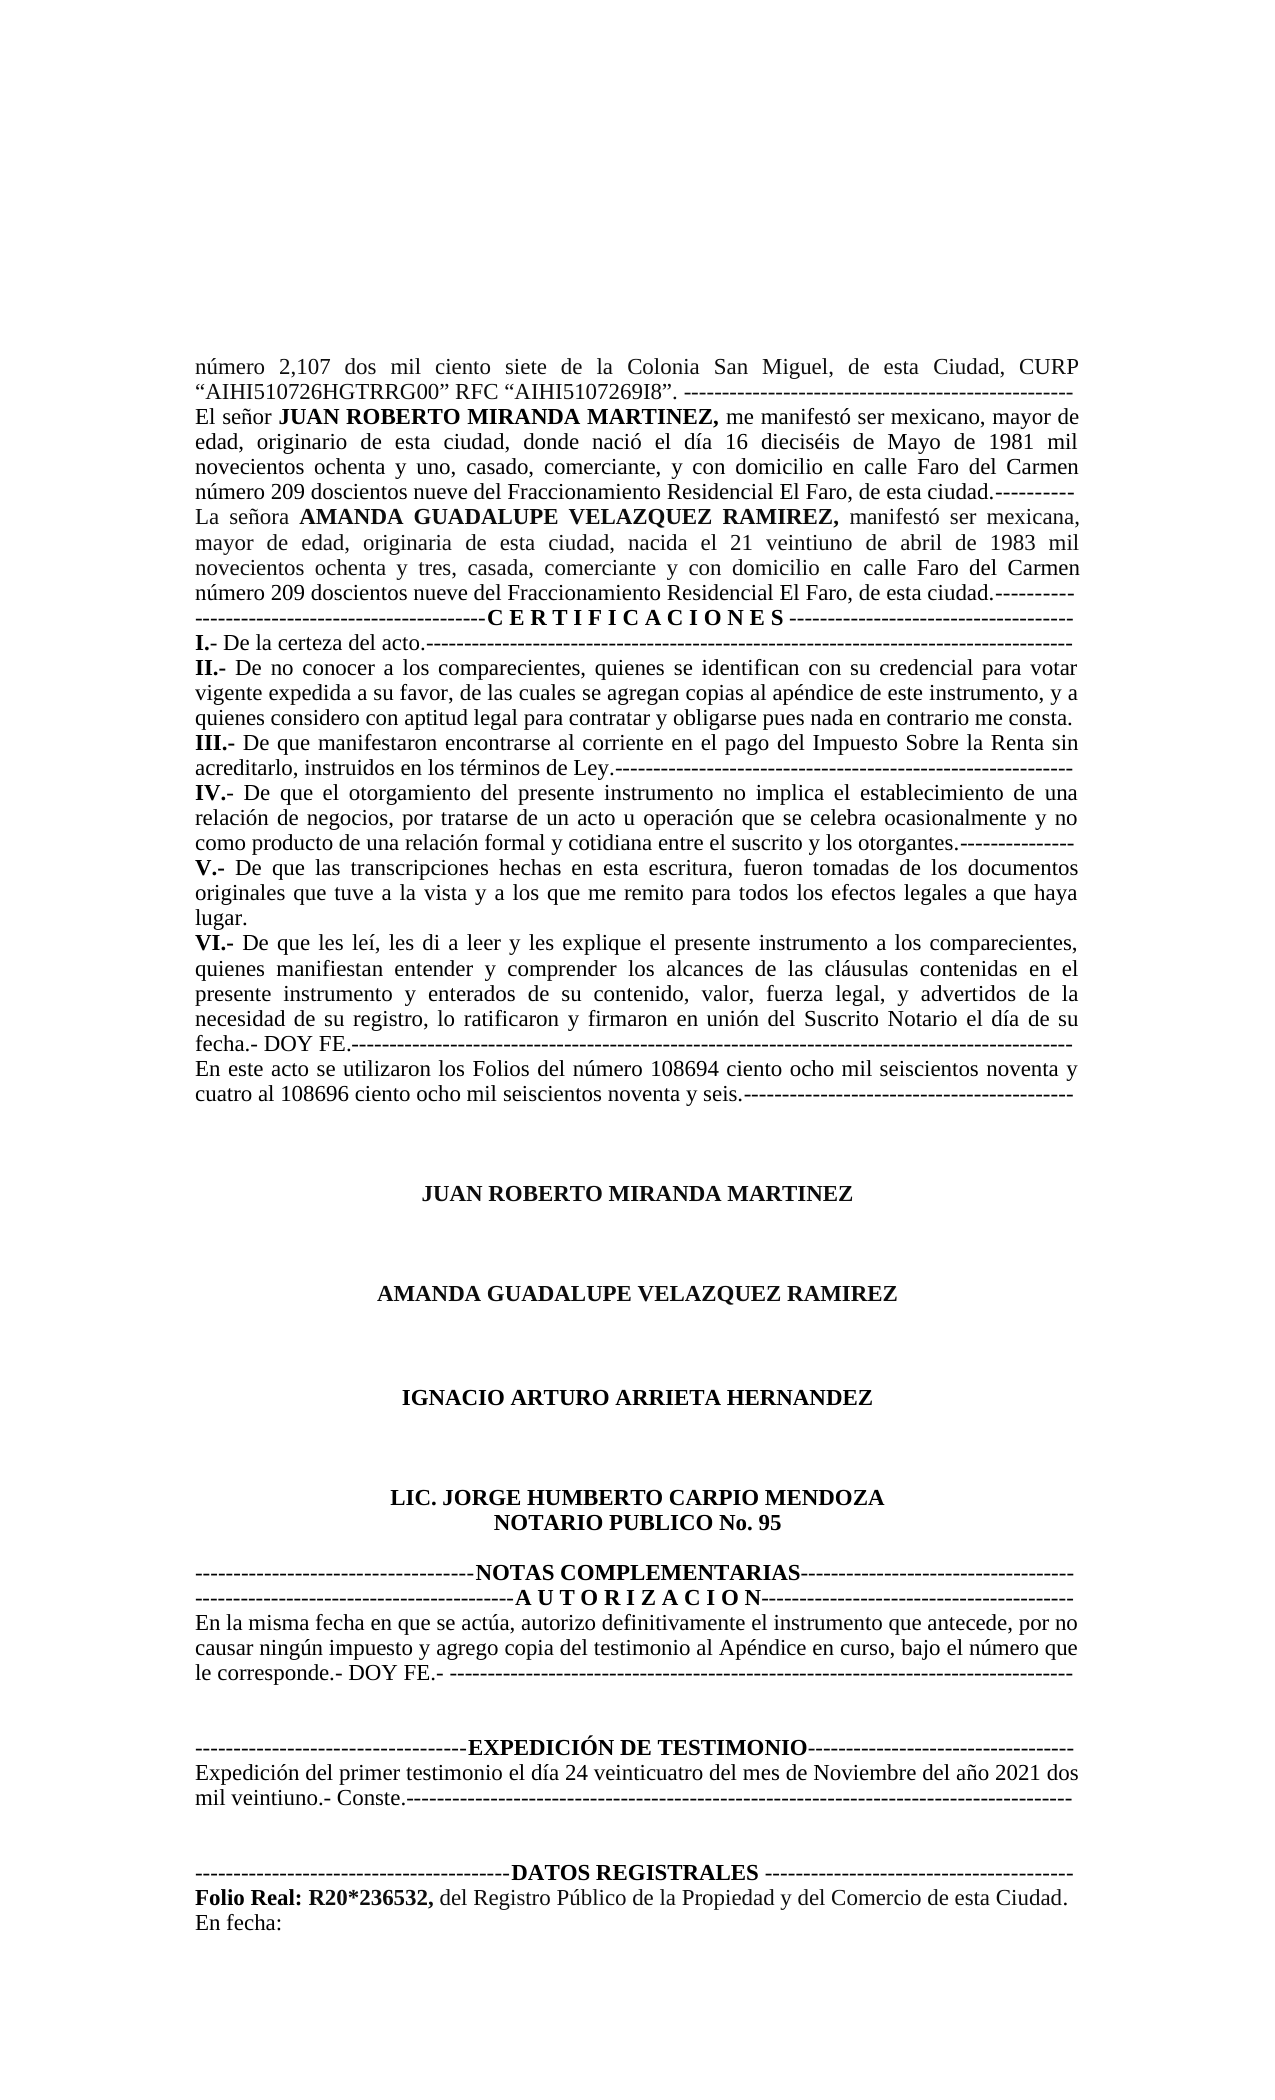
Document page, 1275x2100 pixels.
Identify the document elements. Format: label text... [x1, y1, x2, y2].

text II.- De no conocer a los comparecientes, quienes se identifican con su credencial para votar vigente expedida a su favor, de las cuales se agregan copias al apéndice de este instrumento, y a quienes considero con aptitud legal para contratar y obligarse pues nada en contrario me consta. [195, 655, 1080, 730]
text C E R T I F I C A C I O N E S [195, 605, 1080, 630]
text En este acto se utilizaron los Folios del número 108694 ciento ocho mil seiscientos noventa y cuatro al 108696 ciento ocho mil seiscientos noventa y seis. [195, 1056, 1080, 1106]
text V.- De que las transcripciones hechas en esta escritura, fueron tomadas de los documentos originales que tuve a la vista y a los que me remito para todos los efectos legales a que haya lugar. [195, 856, 1080, 931]
text LIC. JORGE HUMBERTO CARPIO MENDOZA [195, 1485, 1080, 1510]
text La señora AMANDA GUADALUPE VELAZQUEZ RAMIREZ, manifestó ser mexicana, mayor de edad, originaria de esta ciudad, nacida el 21 veintiuno de abril de 1983 mil novecientos ochenta y tres, casada, comerciante y con domicilio en calle Faro del Carmen número 209 doscientos nueve del Fraccionamiento Residencial El Faro, de esta ciudad. [195, 505, 1080, 605]
text EXPEDICIÓN DE TESTIMONIO [195, 1736, 1080, 1761]
text NOTAS COMPLEMENTARIAS [195, 1560, 1080, 1585]
text Folio Real: R20*236532, del Registro Público de la Propiedad y del Comercio de esta Ciudad. [195, 1886, 1080, 1911]
text VI.- De que les leí, les di a leer y les explique el presente instrumento a los comparecientes, quienes manifiestan entender y comprender los alcances de las cláusulas contenidas en el presente instrumento y enterados de su contenido, valor, fuerza legal, y advertidos de la necesidad de su registro, lo ratificaron y firmaron en unión del Suscrito Notario el día de su fecha.- DOY FE. [195, 931, 1080, 1056]
text En fecha: [195, 1911, 1080, 1936]
text A U T O R I Z A C I O N [195, 1585, 1080, 1610]
text DATOS REGISTRALES [195, 1861, 1080, 1886]
text IV.- De que el otorgamiento del presente instrumento no implica el establecimiento de una relación de negocios, por tratarse de un acto u operación que se celebra ocasionalmente y no como producto de una relación formal y cotidiana entre el suscrito y los otorgantes. [195, 780, 1080, 856]
text NOTARIO PUBLICO No. 95 [195, 1510, 1080, 1535]
text JUAN ROBERTO MIRANDA MARTINEZ [195, 1181, 1080, 1206]
text En la misma fecha en que se actúa, autorizo definitivamente el instrumento que antecede, por no causar ningún impuesto y agrego copia del testimonio al Apéndice en curso, bajo el número que le corresponde.- DOY FE.- [195, 1610, 1080, 1686]
text AMANDA GUADALUPE VELAZQUEZ RAMIREZ [195, 1281, 1080, 1306]
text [195, 354, 1080, 404]
text Expedición del primer testimonio el día 24 veinticuatro del mes de Noviembre del año 2021 dos mil veintiuno.- Conste. [195, 1761, 1080, 1811]
text El señor JUAN ROBERTO MIRANDA MARTINEZ, me manifestó ser mexicano, mayor de edad, originario de esta ciudad, donde nació el día 16 dieciséis de Mayo de 1981 mil novecientos ochenta y uno, casado, comerciante, y con domicilio en calle Faro del Carmen número 209 doscientos nueve del Fraccionamiento Residencial El Faro, de esta ciudad. [195, 404, 1080, 505]
text I.- De la certeza del acto. [195, 630, 1080, 655]
text IGNACIO ARTURO ARRIETA HERNANDEZ [195, 1385, 1080, 1410]
text III.- De que manifestaron encontrarse al corriente en el pago del Impuesto Sobre la Renta sin acreditarlo, instruidos en los términos de Ley. [195, 730, 1080, 780]
